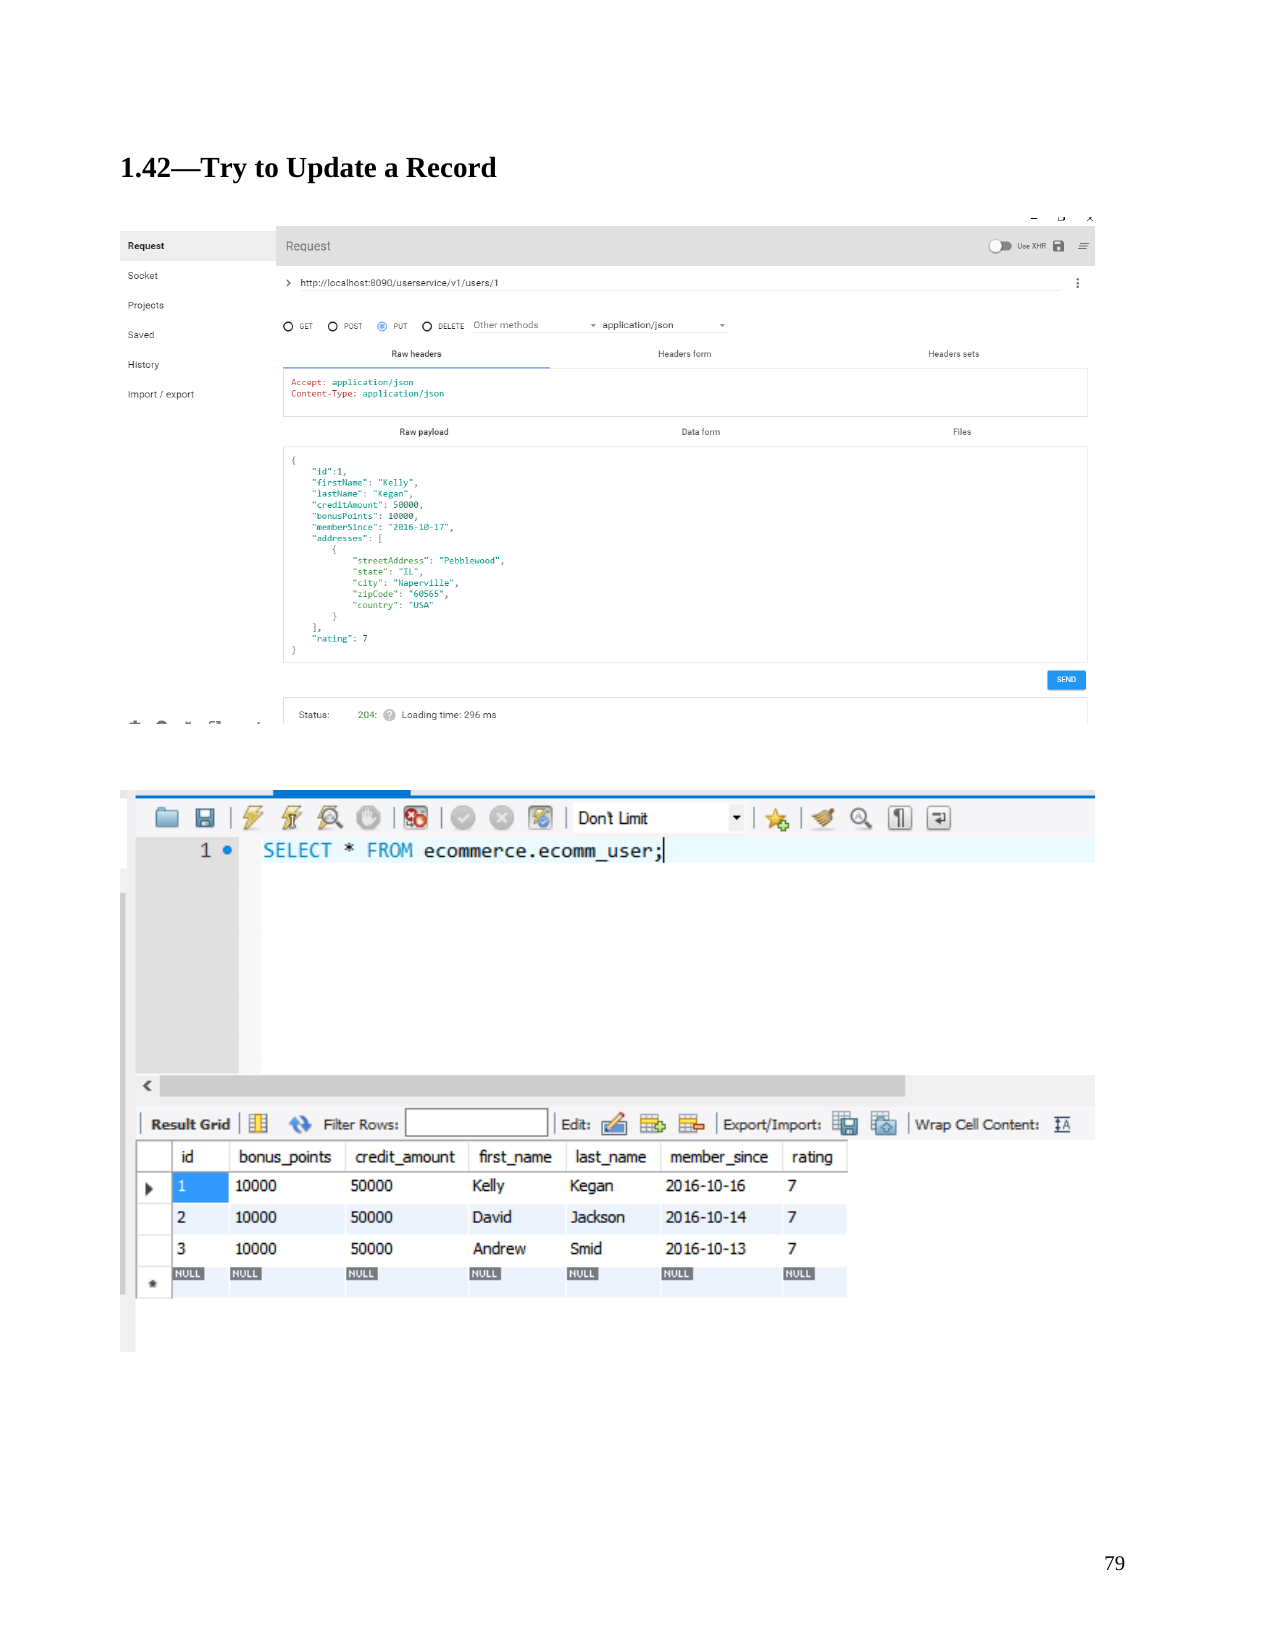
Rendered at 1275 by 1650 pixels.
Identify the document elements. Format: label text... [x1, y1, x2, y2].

picture [120, 790, 1096, 1352]
subtitle 1.42—Try to Update a Record [120, 150, 1125, 183]
picture [120, 217, 1096, 724]
